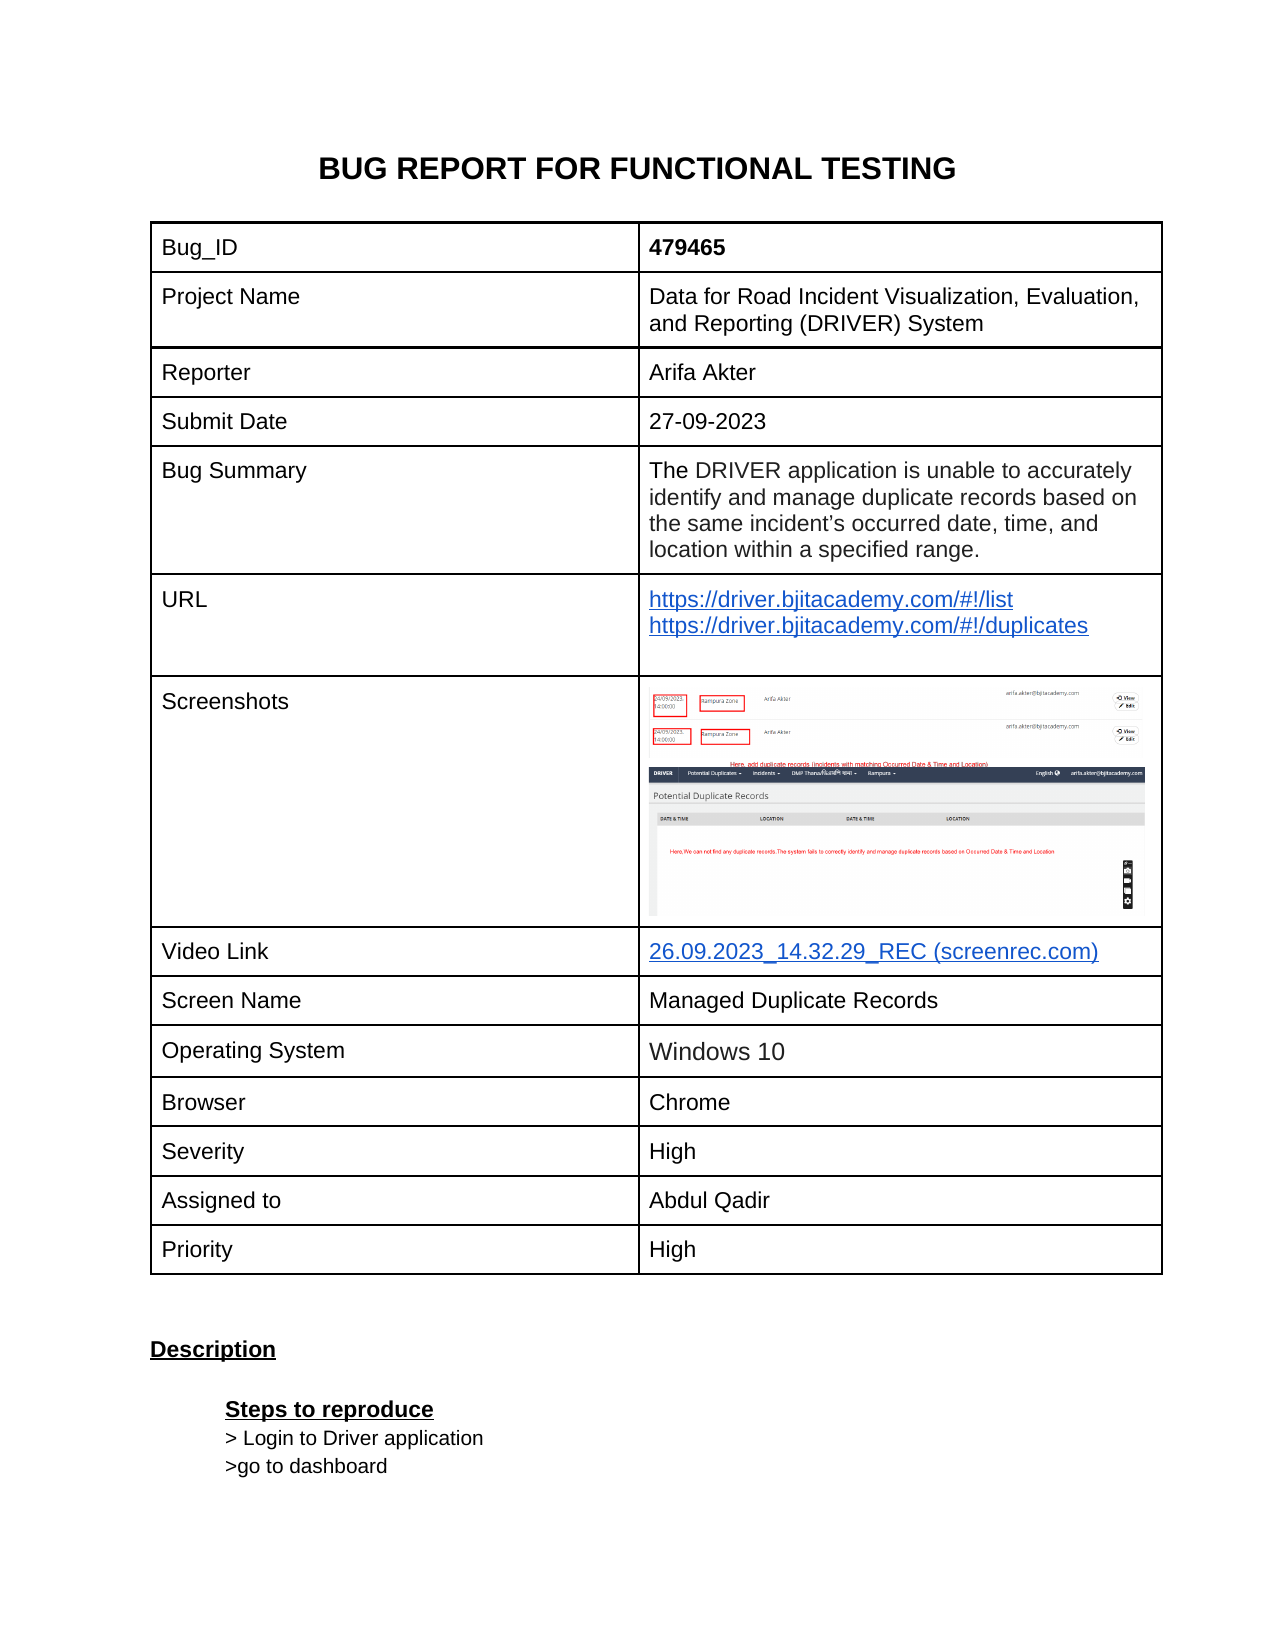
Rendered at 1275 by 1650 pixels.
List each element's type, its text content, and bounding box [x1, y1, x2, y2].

table_cell Project Name [152, 273, 638, 346]
table_cell The DRIVER application is unable to accurately identify and manage duplicate records based on the same incident’s occurred date, time, and location within a specified range. [640, 447, 1161, 573]
text > Login to Driver application [150, 1426, 1125, 1450]
text >go to dashboard [150, 1454, 1125, 1478]
table_cell High [640, 1127, 1161, 1174]
table_cell Priority [152, 1226, 638, 1273]
table_header Bug_ID [152, 224, 638, 271]
table_cell Screenshots [152, 677, 638, 926]
table_cell Data for Road Incident Visualization, Evaluation, and Reporting (DRIVER) System [640, 273, 1161, 346]
table_cell Managed Duplicate Records [640, 977, 1161, 1024]
picture [648, 687, 1145, 916]
table_cell High [640, 1226, 1161, 1273]
text Description [150, 1336, 1125, 1362]
table_header 479465 [640, 224, 1161, 271]
table_cell Assigned to [152, 1177, 638, 1224]
table_cell Screen Name [152, 977, 638, 1024]
table_cell Windows 10 [640, 1026, 1161, 1076]
table_cell Arifa Akter [640, 349, 1161, 396]
table_cell Reporter [152, 349, 638, 396]
table_cell [640, 677, 1161, 926]
text Steps to reproduce [150, 1396, 1125, 1422]
table_cell Submit Date [152, 398, 638, 445]
table_cell Browser [152, 1078, 638, 1125]
table_cell https://driver.bjitacademy.com/#!/list https://driver.bjitacademy.com/#!/duplicates [640, 575, 1161, 675]
table_cell Abdul Qadir [640, 1177, 1161, 1224]
table_cell Video Link [152, 928, 638, 975]
table_cell Chrome [640, 1078, 1161, 1125]
table_cell Operating System [152, 1026, 638, 1076]
table_cell 27-09-2023 [640, 398, 1161, 445]
table_cell URL [152, 575, 638, 675]
table_cell Bug Summary [152, 447, 638, 573]
table_cell 26.09.2023_14.32.29_REC (screenrec.com) [640, 928, 1161, 975]
text BUG REPORT FOR FUNCTIONAL TESTING [150, 150, 1125, 186]
table_cell Severity [152, 1127, 638, 1174]
